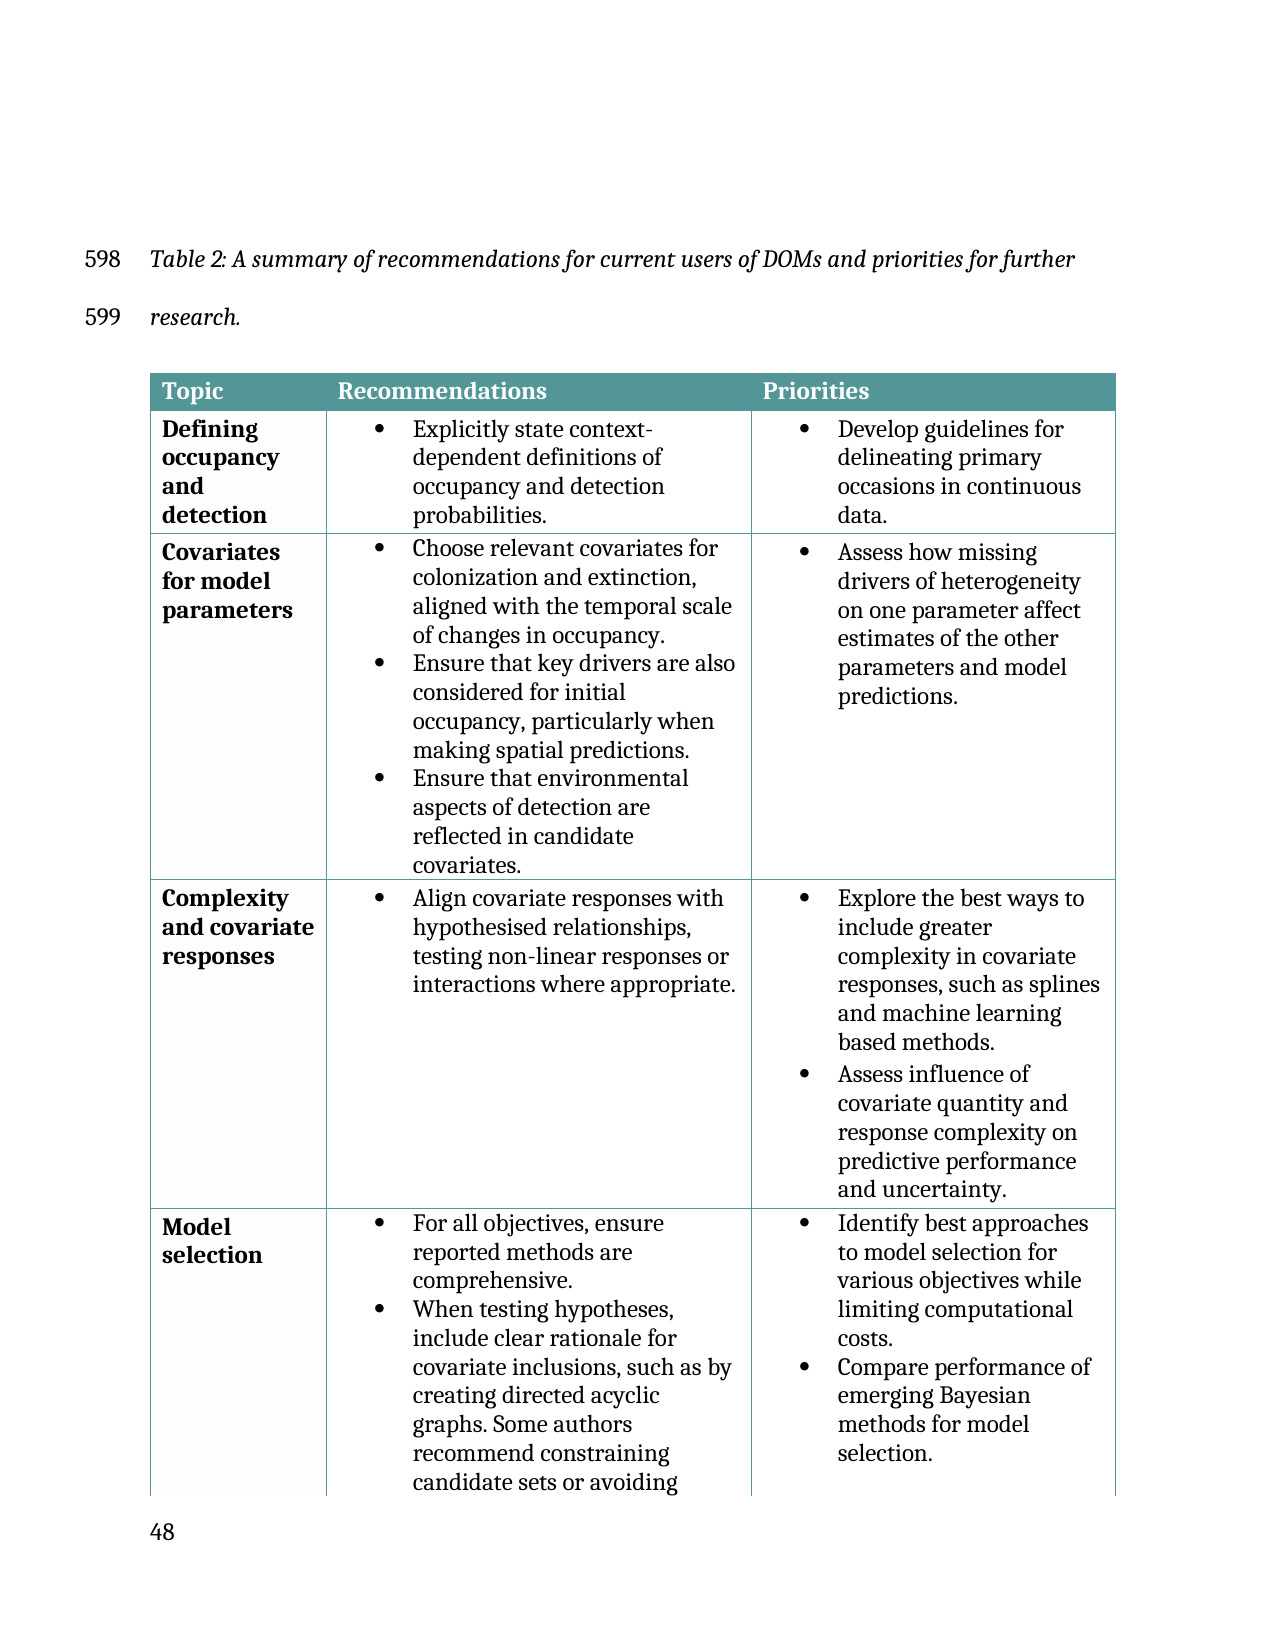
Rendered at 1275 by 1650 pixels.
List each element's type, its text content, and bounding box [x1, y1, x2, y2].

table_cell Defining occupancy and detection [151, 411, 326, 533]
table_cell Model selection [151, 1209, 326, 1496]
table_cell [752, 1209, 1115, 1496]
table_header Recommendations [327, 374, 751, 410]
table_cell Complexity and covariate responses [151, 880, 326, 1208]
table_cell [327, 1209, 751, 1496]
table_cell Develop guidelines for delineating primary occasions in continuous data. [752, 411, 1115, 533]
table_cell Explicitly state context-dependent definitions of occupancy and detection probabilities. [327, 411, 751, 533]
table_header Topic [151, 374, 326, 410]
text Table 2: A summary of recommendations for current users of DOMs and priorities for further research. [150, 245, 1125, 331]
table_cell Assess how missing drivers of heterogeneity on one parameter affect estimates of the other parameters and model predictions. [752, 534, 1115, 879]
table_cell Choose relevant covariates for colonization and extinction, aligned with the temporal scale of changes in occupancy. Ensure that key drivers are also considered for initial occupancy, particularly when making spatial predictions. Ensure that environmental aspects of detection are reflected in candidate covariates. [327, 534, 751, 879]
table_cell Align covariate responses with hypothesised relationships, testing non-linear responses or interactions where appropriate. [327, 880, 751, 1208]
table_cell Covariates for model parameters [151, 534, 326, 879]
table_cell Explore the best ways to include greater complexity in covariate responses, such as splines and machine learning based methods. Assess influence of covariate quantity and response complexity on predictive performance and uncertainty. [752, 880, 1115, 1208]
table_header Priorities [752, 374, 1115, 410]
